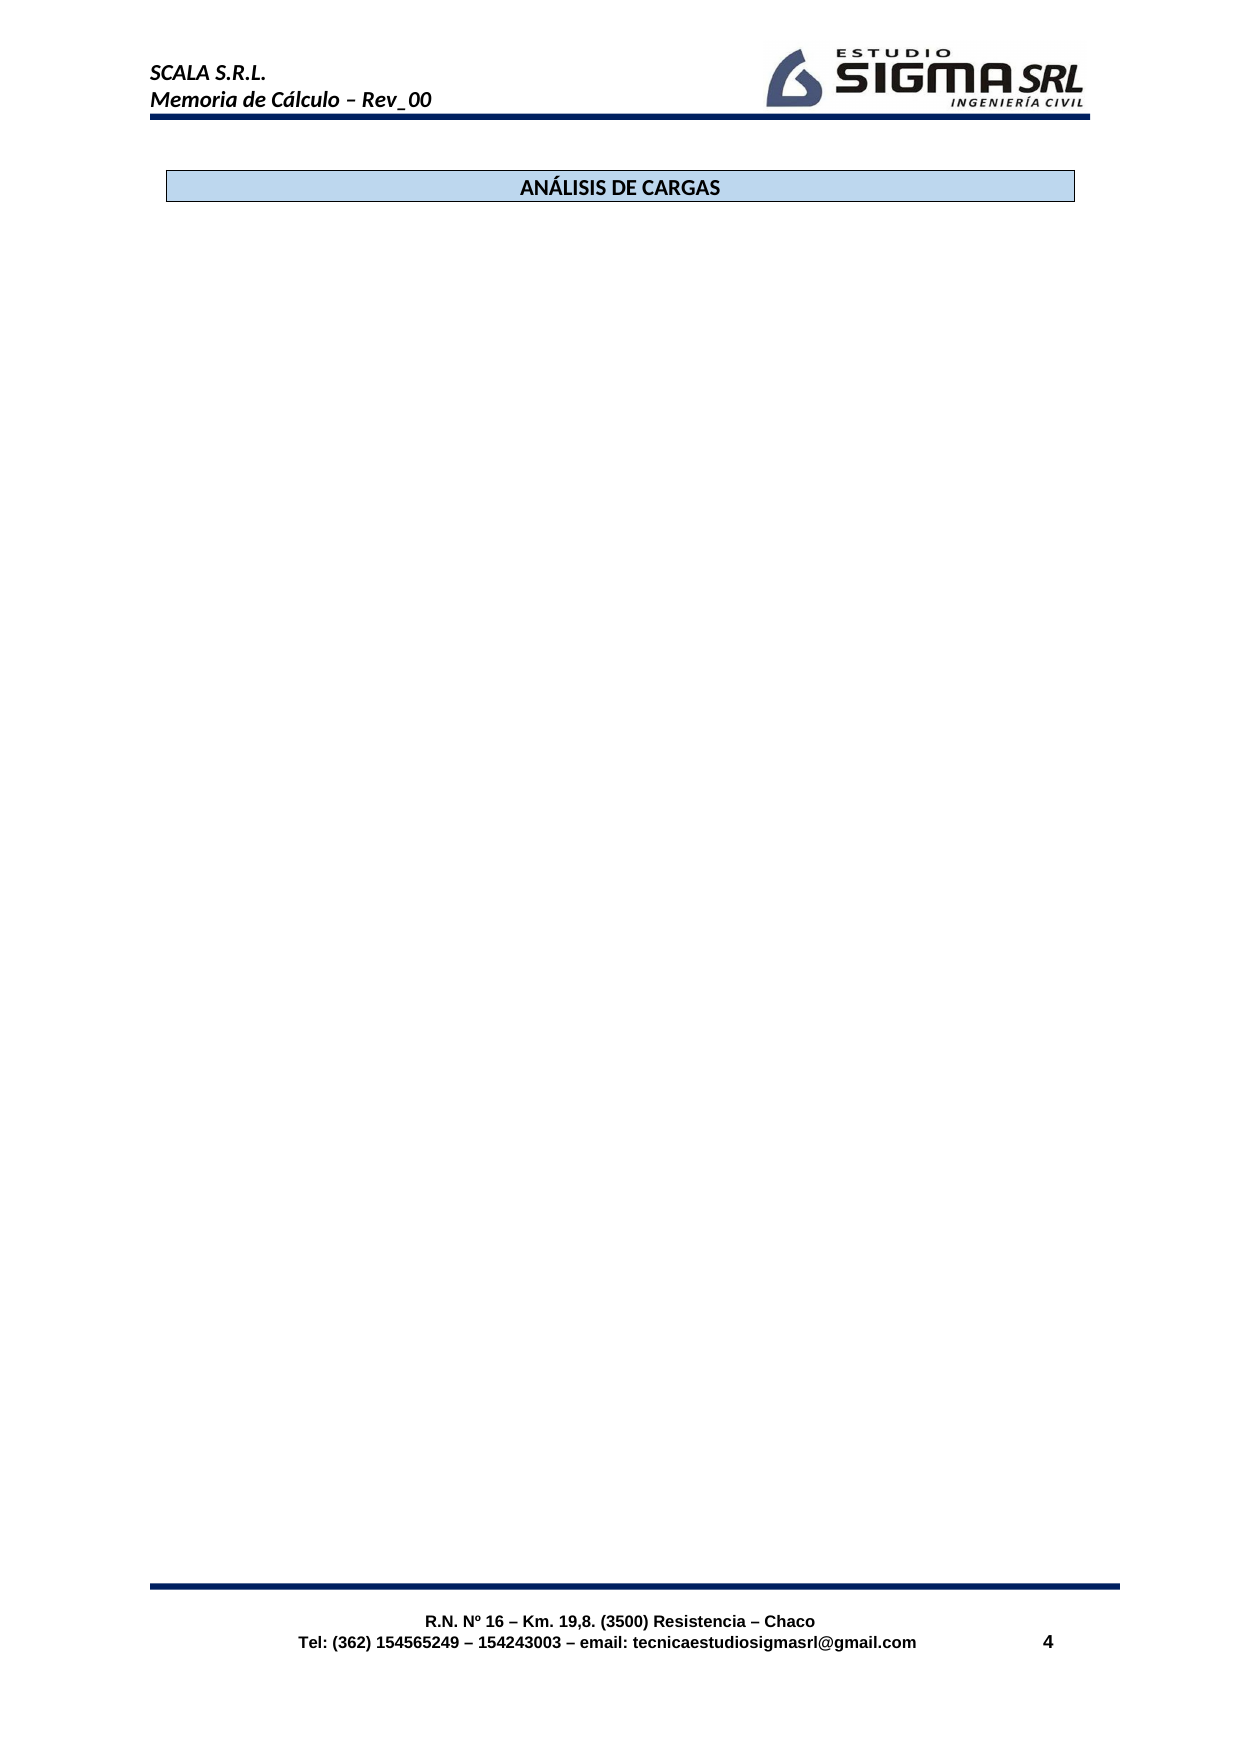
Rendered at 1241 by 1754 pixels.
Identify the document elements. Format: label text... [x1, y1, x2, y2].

picture [762, 40, 1088, 115]
table_header ANÁLISIS DE CARGAS [167, 171, 1074, 201]
